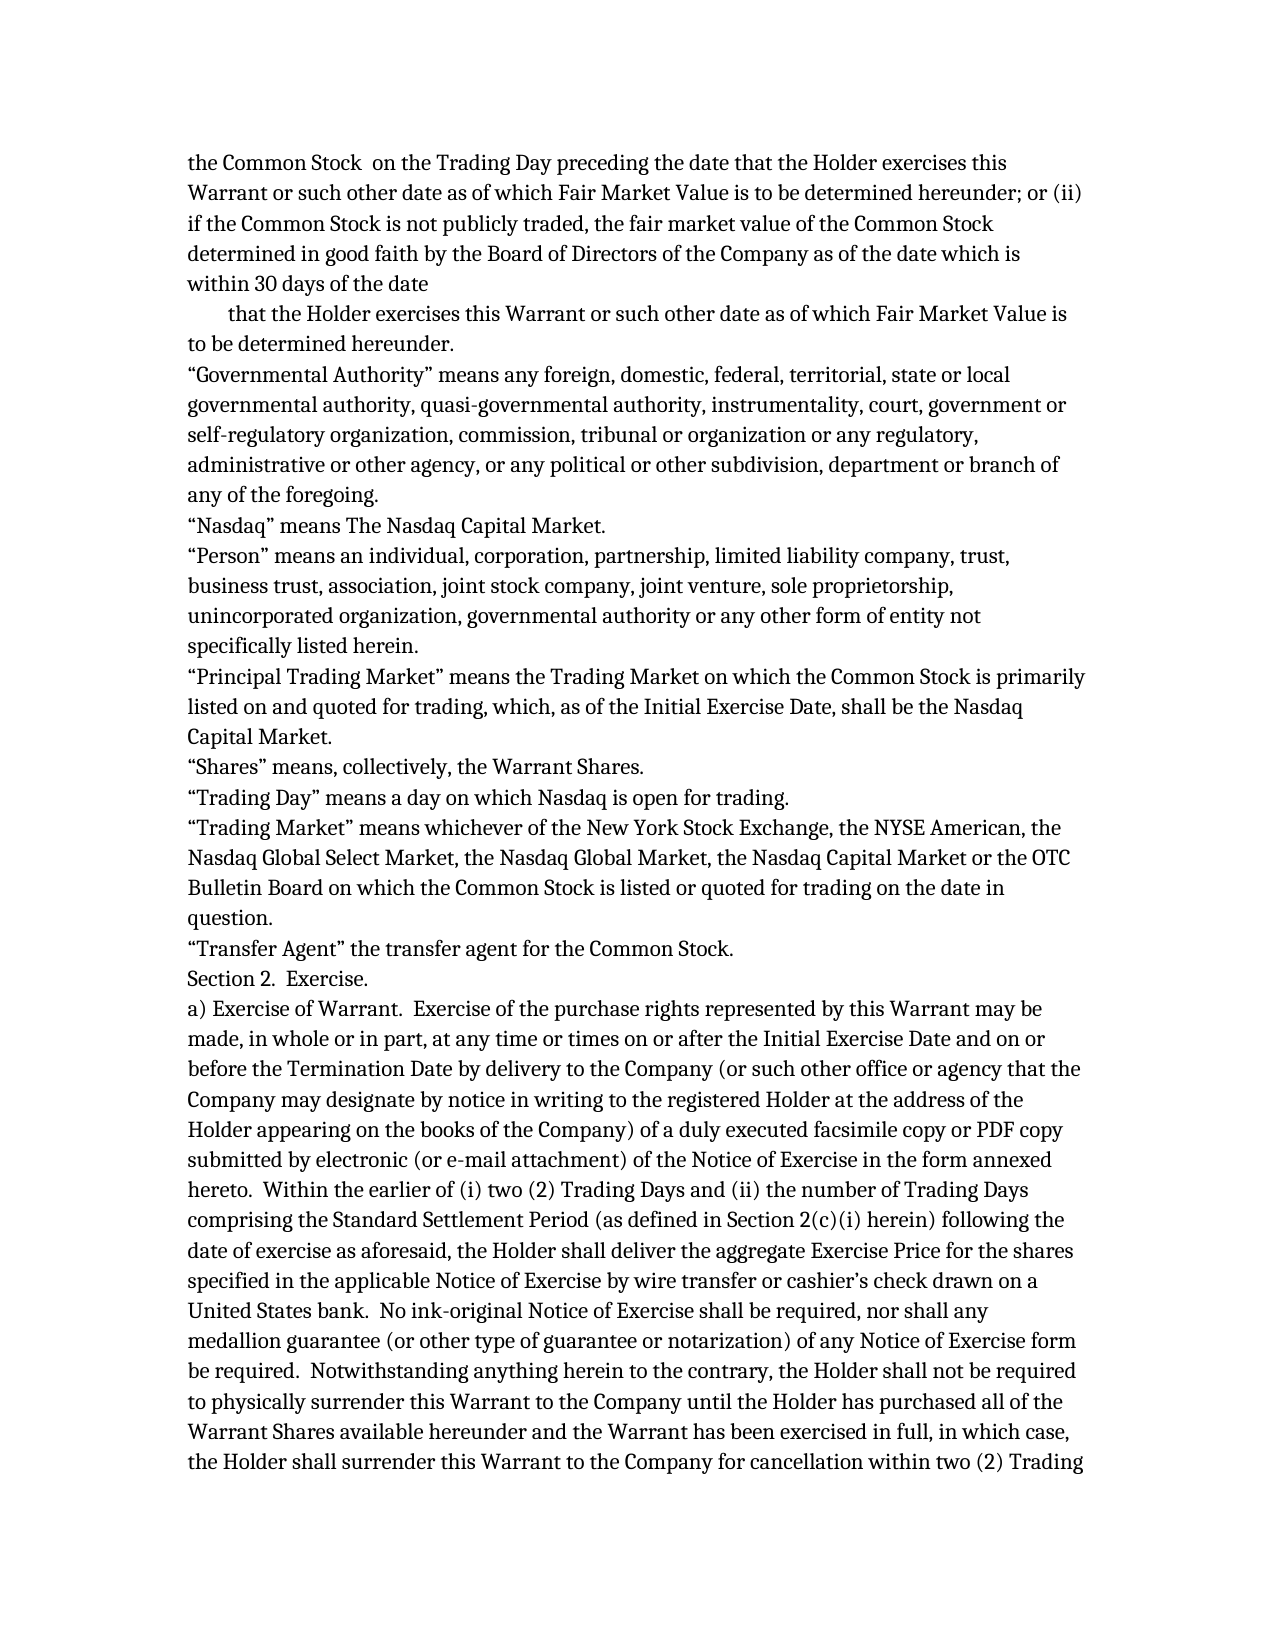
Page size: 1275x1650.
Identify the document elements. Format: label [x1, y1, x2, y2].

text [187, 150, 1087, 1475]
